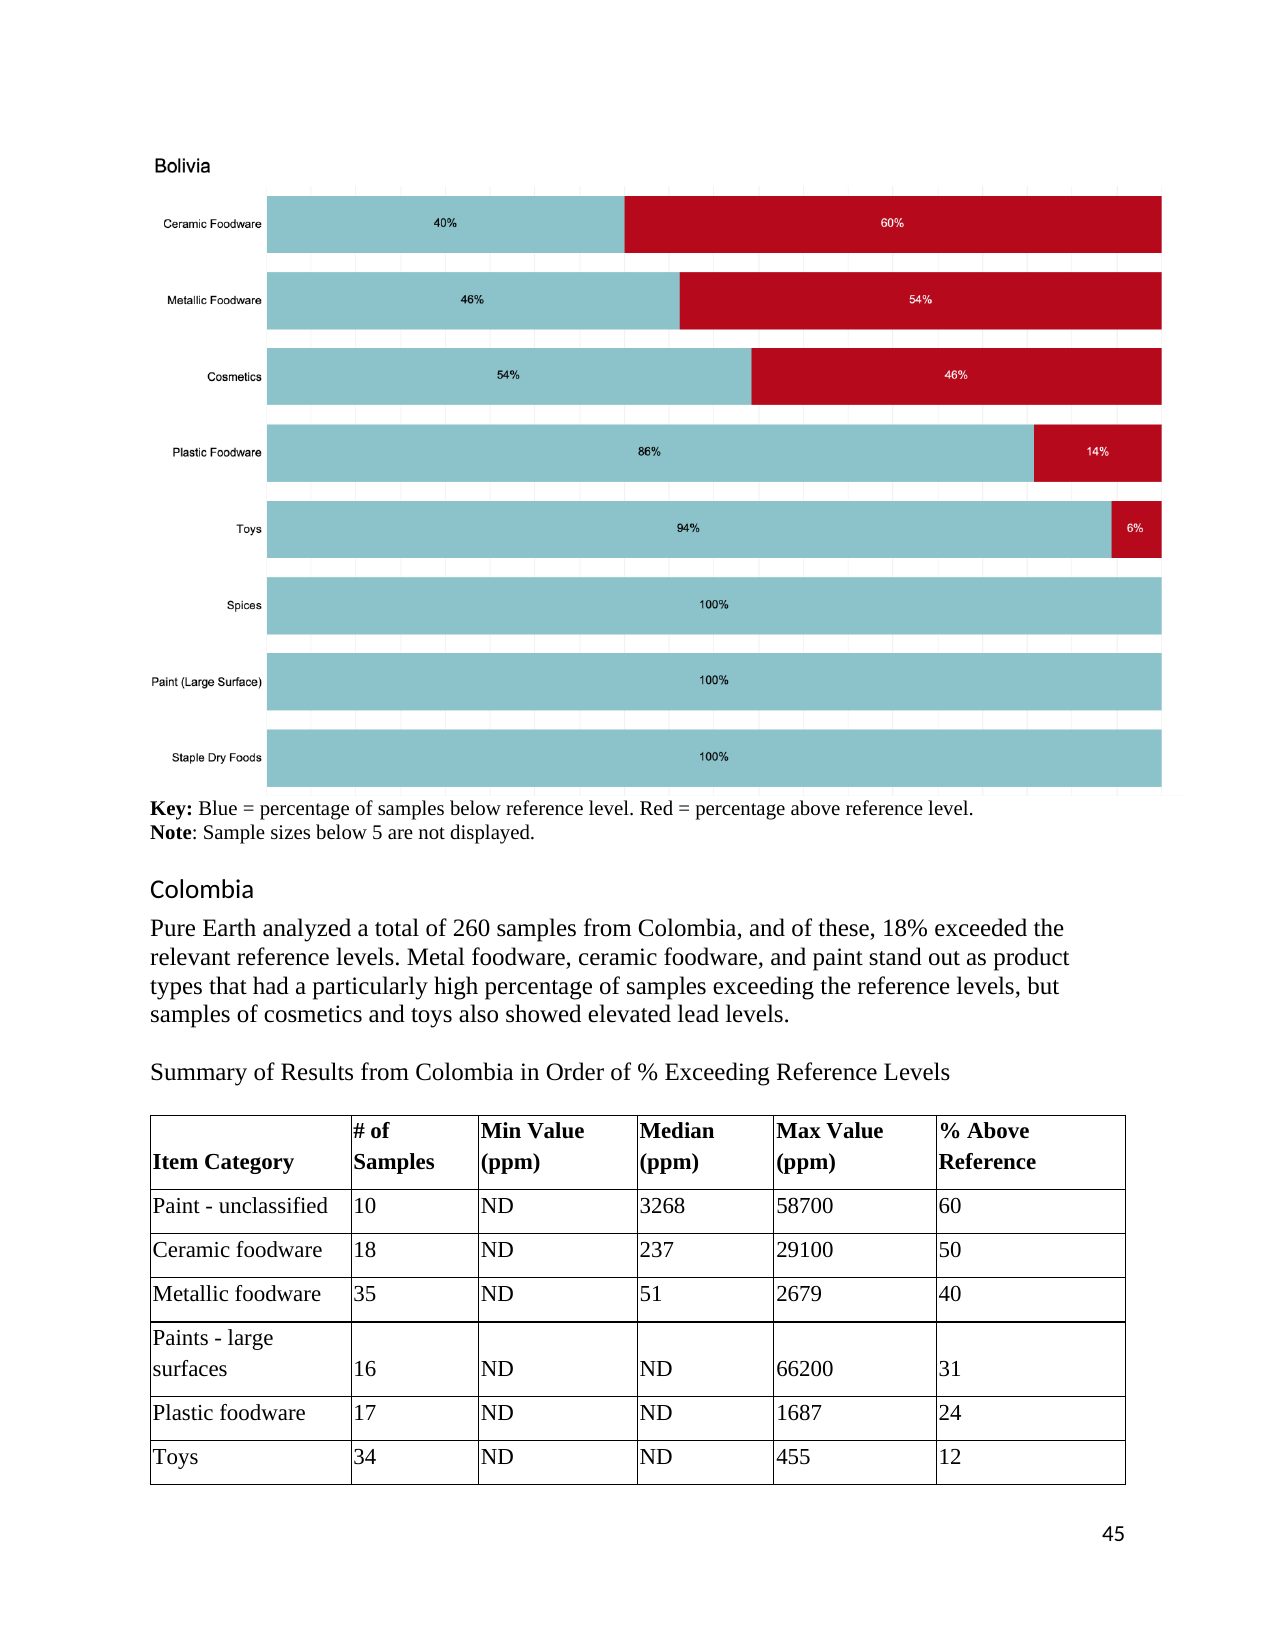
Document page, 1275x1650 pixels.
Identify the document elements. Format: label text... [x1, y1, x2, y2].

table_cell 50 [937, 1234, 1125, 1277]
text Note: Sample sizes below 5 are not displayed. [150, 819, 1125, 844]
table_cell 31 [937, 1323, 1125, 1396]
text Key: Blue = percentage of samples below reference level. Red = percentage above reference level. [150, 796, 1125, 819]
table_cell 29100 [774, 1234, 936, 1277]
table_cell 12 [937, 1441, 1125, 1484]
table_cell ND [638, 1323, 773, 1396]
table_header Median (ppm) [638, 1116, 773, 1189]
table_cell ND [479, 1397, 637, 1440]
table_cell 17 [352, 1397, 478, 1440]
table_cell Metallic foodware [151, 1278, 351, 1321]
table_cell 35 [352, 1278, 478, 1321]
table_cell Plastic foodware [151, 1397, 351, 1440]
table_cell Paint - unclassified [151, 1190, 351, 1233]
table_cell ND [479, 1323, 637, 1396]
table_header # of Samples [352, 1116, 478, 1189]
table_cell 58700 [774, 1190, 936, 1233]
table_cell 1687 [774, 1397, 936, 1440]
table_cell ND [479, 1190, 637, 1233]
table_header Item Category [151, 1116, 351, 1189]
table_header % Above Reference [937, 1116, 1125, 1189]
table_cell ND [638, 1441, 773, 1484]
table_cell 51 [638, 1278, 773, 1321]
table_cell 34 [352, 1441, 478, 1484]
text Summary of Results from Colombia in Order of % Exceeding Reference Levels [150, 1057, 1125, 1086]
table_cell Paints - large surfaces [151, 1323, 351, 1396]
table_cell 10 [352, 1190, 478, 1233]
table_cell ND [638, 1397, 773, 1440]
table_header Max Value (ppm) [774, 1116, 936, 1189]
picture [150, 150, 1185, 796]
table_cell 40 [937, 1278, 1125, 1321]
table_cell 2679 [774, 1278, 936, 1321]
table_cell 16 [352, 1323, 478, 1396]
table_cell 237 [638, 1234, 773, 1277]
table_cell ND [479, 1278, 637, 1321]
table_cell 66200 [774, 1323, 936, 1396]
table_cell 60 [937, 1190, 1125, 1233]
table_cell Toys [151, 1441, 351, 1484]
table_cell ND [479, 1234, 637, 1277]
table_cell ND [479, 1441, 637, 1484]
table_cell 18 [352, 1234, 478, 1277]
text Pure Earth analyzed a total of 260 samples from Colombia, and of these, 18% exceeded the relevant reference levels. Metal foodware, ceramic foodware, and paint stand out as product types that had a particularly high percentage of samples exceeding the reference levels, but samples of cosmetics and toys also showed elevated lead levels. [150, 913, 1125, 1028]
table_cell 455 [774, 1441, 936, 1484]
table_cell Ceramic foodware [151, 1234, 351, 1277]
table_cell 3268 [638, 1190, 773, 1233]
table_header Min Value (ppm) [479, 1116, 637, 1189]
table_cell 24 [937, 1397, 1125, 1440]
subtitle Colombia [150, 872, 1125, 905]
